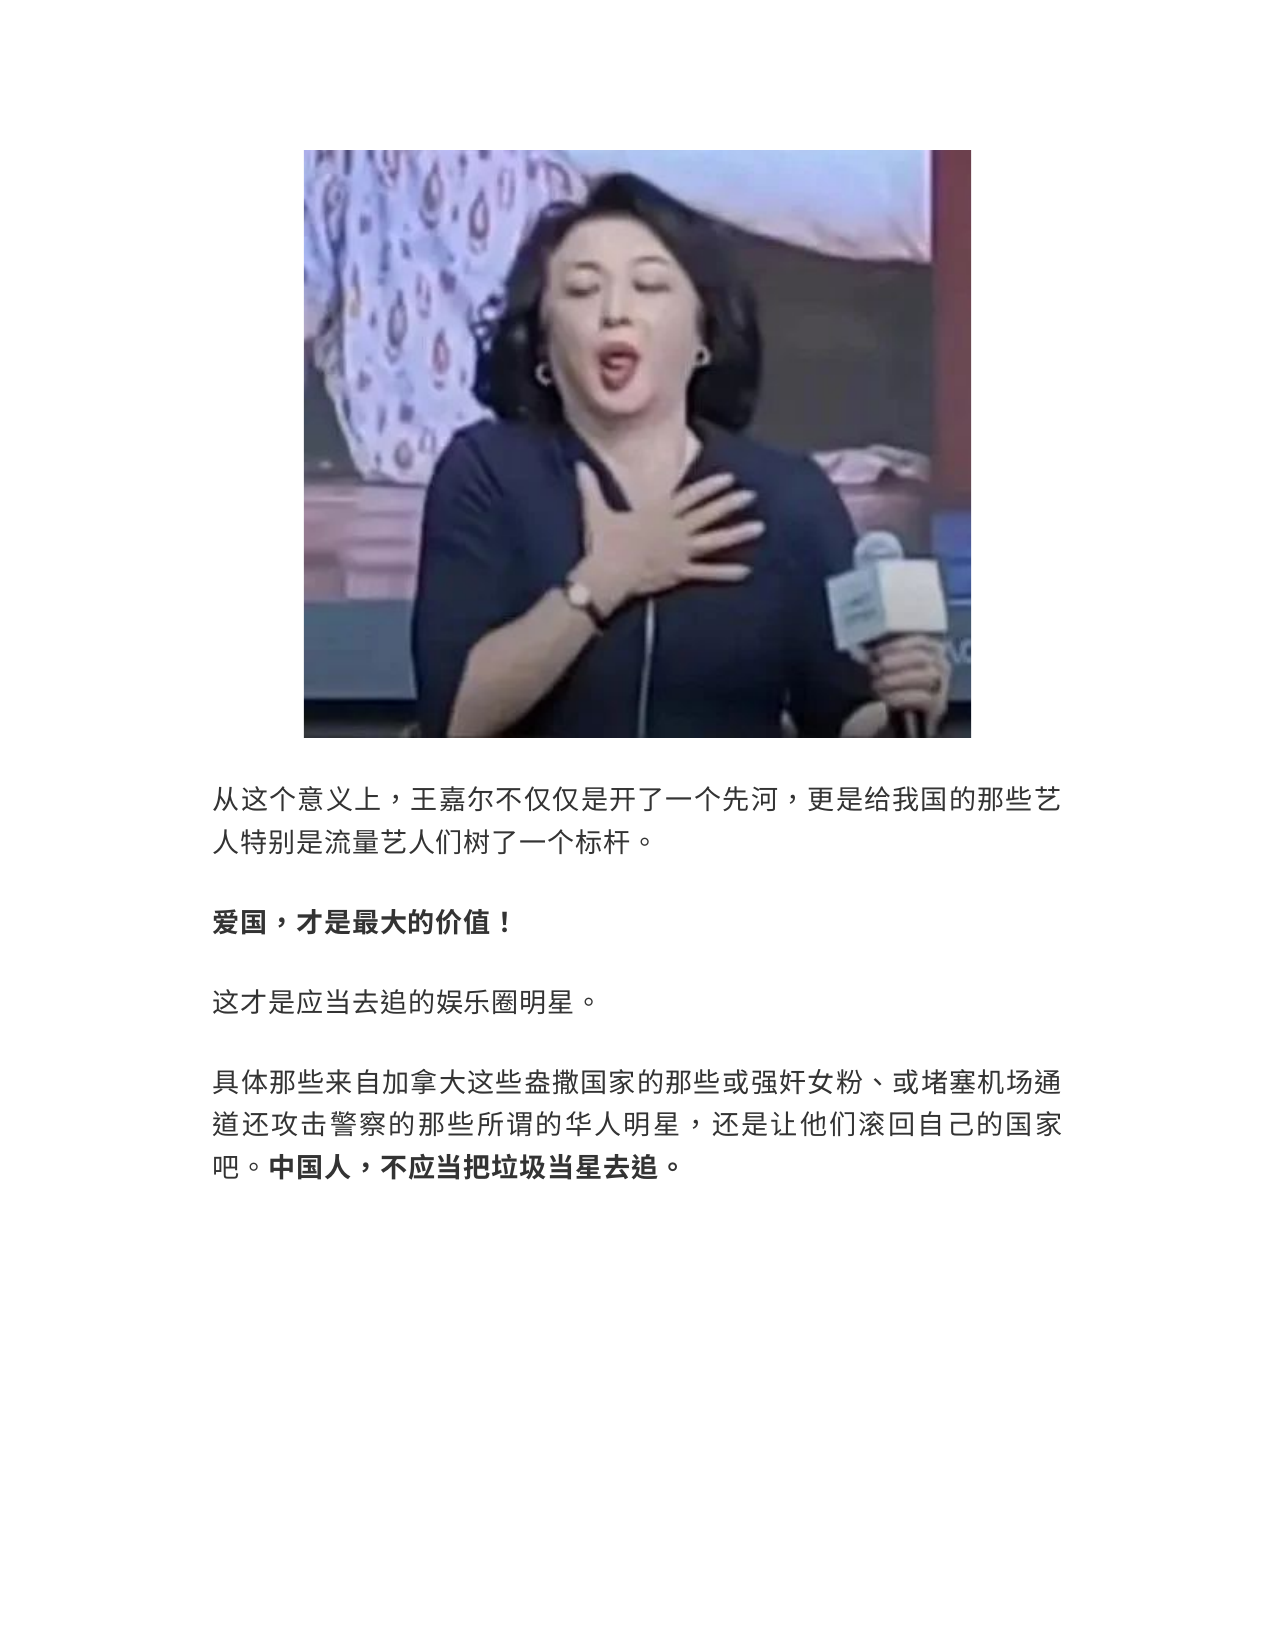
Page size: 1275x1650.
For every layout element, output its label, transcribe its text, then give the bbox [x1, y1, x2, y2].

picture [303, 150, 972, 738]
text 这才是应当去追的娱乐圈明星。 [212, 977, 1062, 1020]
text 爱国，才是最大的价值！ [212, 897, 1062, 940]
text 从这个意义上，王嘉尔不仅仅是开了一个先河，更是给我国的那些艺人特别是流量艺人们树了一个标杆。 [212, 775, 1062, 860]
text 具体那些来自加拿大这些盎撒国家的那些或强奸女粉、或堵塞机场通道还攻击警察的那些所谓的华人明星，还是让他们滚回自己的国家吧。中国人，不应当把垃圾当星去追。 [212, 1057, 1062, 1185]
